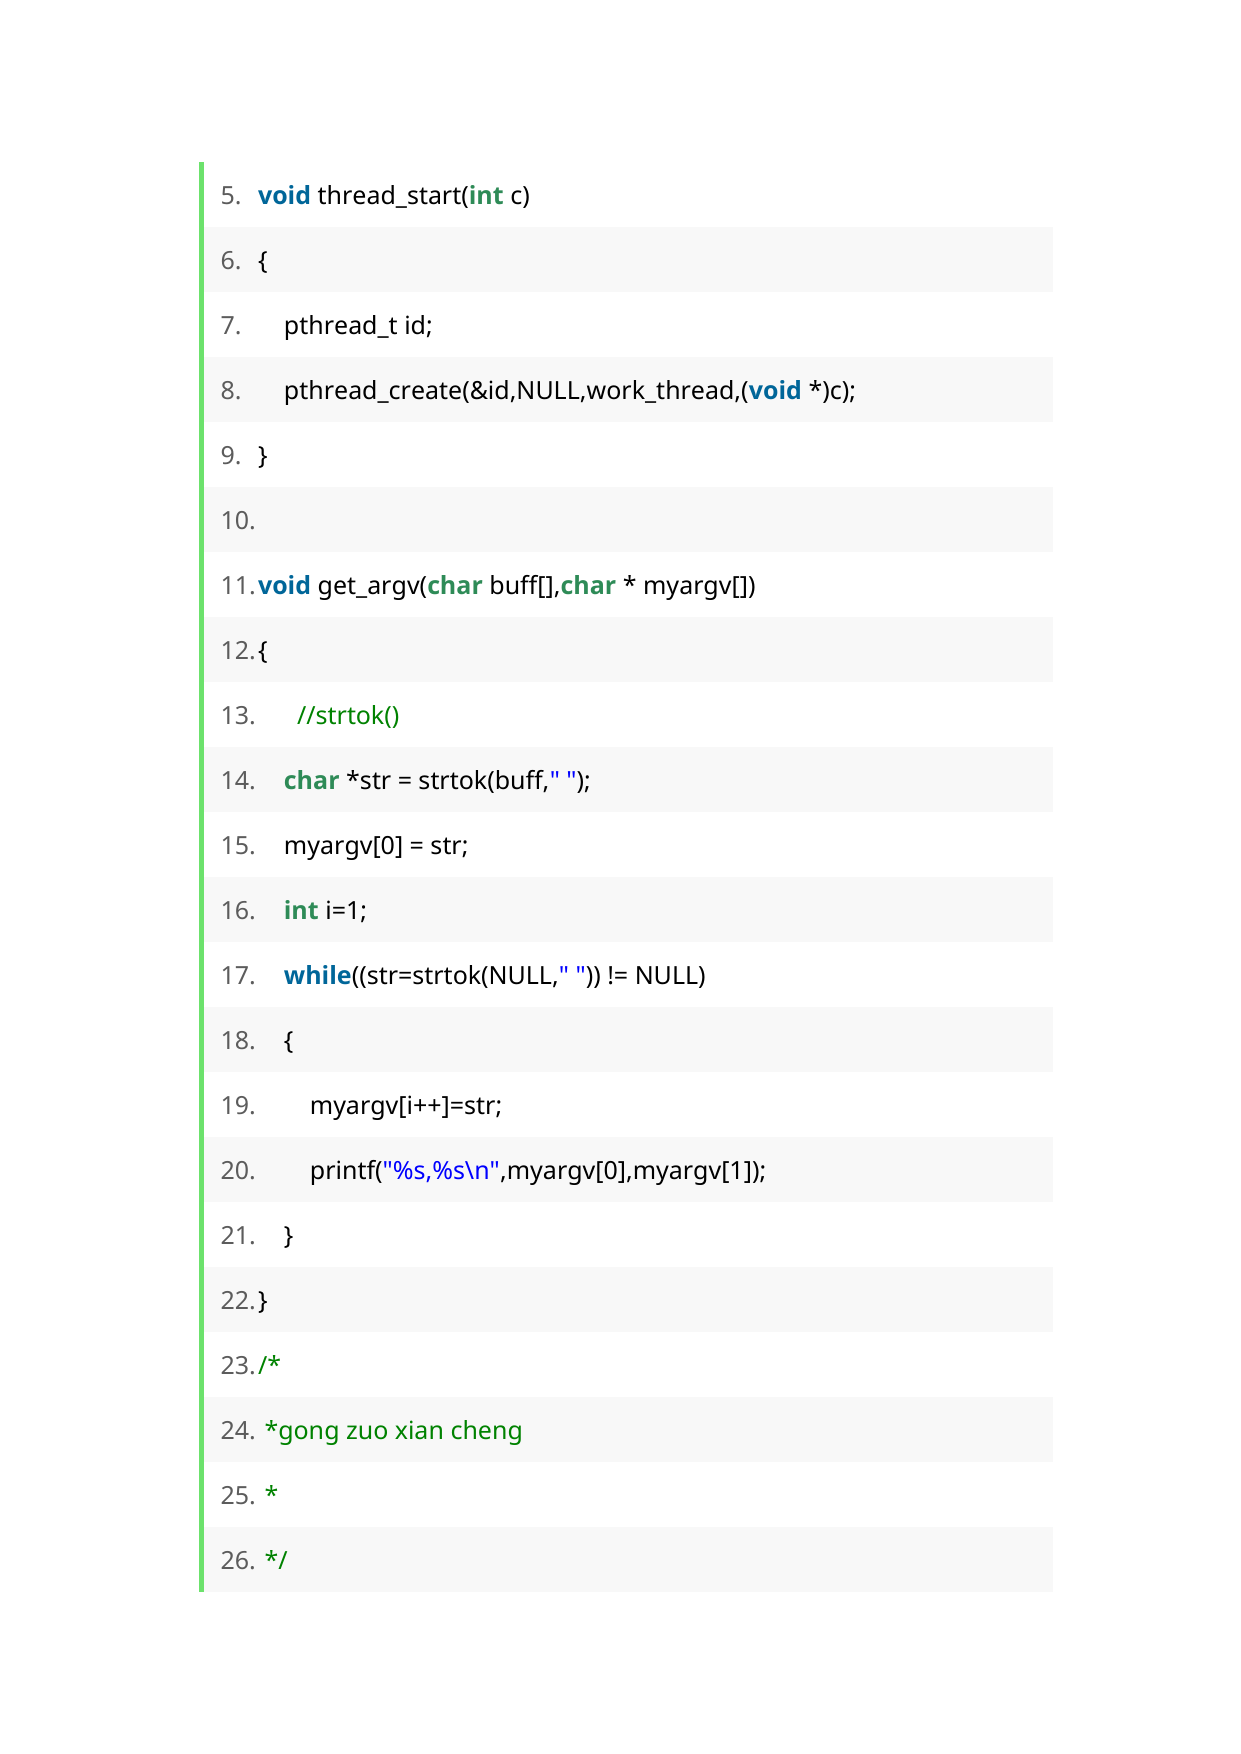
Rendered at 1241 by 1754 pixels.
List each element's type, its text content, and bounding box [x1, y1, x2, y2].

list /* [204, 1332, 1053, 1397]
list while((str=strtok(NULL," ")) != NULL) [204, 942, 1053, 1007]
list pthread_t id; [204, 292, 1053, 357]
list } [204, 1267, 1053, 1332]
list int i=1; [204, 877, 1053, 942]
list { [204, 617, 1053, 682]
list pthread_create(&id,NULL,work_thread,(void *)c); [204, 357, 1053, 422]
list //strtok() [204, 682, 1053, 747]
list * [204, 1462, 1053, 1527]
list char *str = strtok(buff," "); [204, 747, 1053, 812]
list */ [204, 1527, 1053, 1592]
list void thread_start(int c) [204, 162, 1053, 227]
list myargv[0] = str; [204, 812, 1053, 877]
list myargv[i++]=str; [204, 1072, 1053, 1137]
list } [204, 422, 1053, 487]
list } [204, 1202, 1053, 1267]
list { [204, 1007, 1053, 1072]
list *gong zuo xian cheng [204, 1397, 1053, 1462]
list void get_argv(char buff[],char * myargv[]) [204, 552, 1053, 617]
list { [204, 227, 1053, 292]
list printf("%s,%s\n",myargv[0],myargv[1]); [204, 1137, 1053, 1202]
